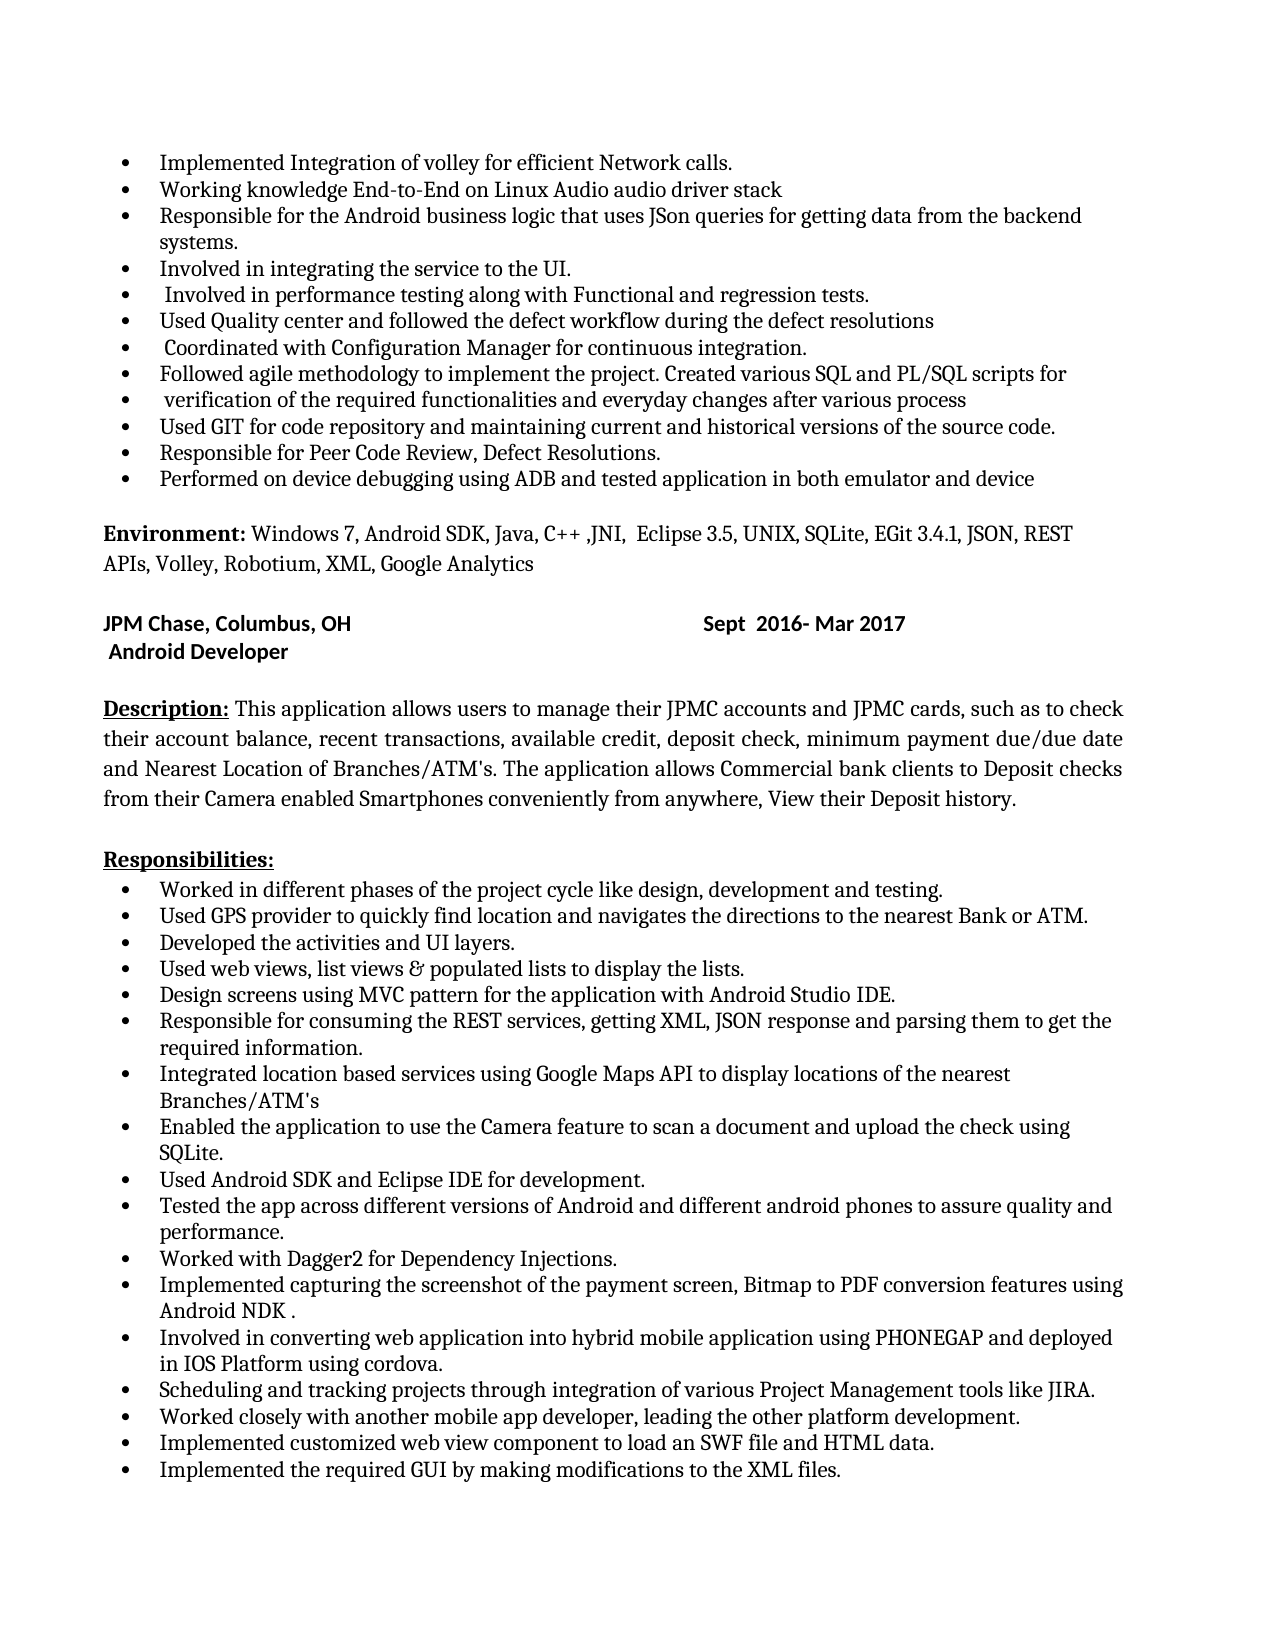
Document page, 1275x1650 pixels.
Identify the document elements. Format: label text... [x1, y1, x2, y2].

list Followed agile methodology to implement the project. Created various SQL and PL/SQL scripts for [122, 361, 1125, 387]
list Responsible for consuming the REST services, getting XML, JSON response and parsing them to get the required information. [122, 1008, 1125, 1061]
list Implemented the required GUI by making modifications to the XML files. [122, 1456, 1125, 1483]
list Responsible for the Android business logic that uses JSon queries for getting data from the backend systems. [122, 203, 1125, 255]
text Responsibilities: [103, 846, 1125, 873]
list Tested the app across different versions of Android and different android phones to assure quality and performance. [122, 1193, 1125, 1246]
list Integrated location based services using Google Maps API to display locations of the nearest Branches/ATM's [122, 1061, 1125, 1114]
list Enabled the application to use the Camera feature to scan a document and upload the check using SQLite. [122, 1114, 1125, 1166]
list Coordinated with Configuration Manager for continuous integration. [122, 334, 1125, 361]
list Design screens using MVC pattern for the application with Android Studio IDE. [122, 982, 1125, 1008]
list Used web views, list views & populated lists to display the lists. [122, 956, 1125, 982]
list Developed the activities and UI layers. [122, 929, 1125, 956]
text Environment: Windows 7, Android SDK, Java, C++ ,JNI, Eclipse 3.5, UNIX, SQLite, EGit 3.4.1, JSON, REST APIs, Volley, Robotium, XML, Google Analytics [103, 521, 1125, 577]
list Used GPS provider to quickly find location and navigates the directions to the nearest Bank or ATM. [122, 903, 1125, 929]
list Performed on device debugging using ADB and tested application in both emulator and device [122, 466, 1125, 521]
list Involved in performance testing along with Functional and regression tests. [122, 282, 1125, 308]
list Responsible for Peer Code Review, Defect Resolutions. [122, 440, 1125, 466]
list Scheduling and tracking projects through integration of various Project Management tools like JIRA. [122, 1377, 1125, 1404]
list Implemented Integration of volley for efficient Network calls. [122, 150, 1125, 176]
list Involved in converting web application into hybrid mobile application using PHONEGAP and deployed in IOS Platform using cordova. [122, 1324, 1125, 1377]
list Used Quality center and followed the defect workflow during the defect resolutions [122, 308, 1125, 334]
text Description: This application allows users to manage their JPMC accounts and JPMC cards, such as to check their account balance, recent transactions, available credit, deposit check, minimum payment due/due date and Nearest Location of Branches/ATM's. The application allows Commercial bank clients to Deposit checks from their Camera enabled Smartphones conveniently from anywhere, View their Deposit history. [103, 695, 1125, 812]
text Android Developer [103, 637, 1125, 665]
list Worked closely with another mobile app developer, leading the other platform development. [122, 1404, 1125, 1430]
list Involved in integrating the service to the UI. [122, 255, 1125, 282]
list Worked with Dagger2 for Dependency Injections. [122, 1246, 1125, 1272]
list Used Android SDK and Eclipse IDE for development. [122, 1166, 1125, 1193]
list Implemented customized web view component to load an SWF file and HTML data. [122, 1430, 1125, 1456]
list Implemented capturing the screenshot of the payment screen, Bitmap to PDF conversion features using Android NDK . [122, 1272, 1125, 1324]
list Working knowledge End-to-End on Linux Audio audio driver stack [122, 176, 1125, 203]
list Worked in different phases of the project cycle like design, development and testing. [122, 877, 1125, 903]
text JPM Chase, Columbus, OH Sept 2016- Mar 2017 [103, 609, 1125, 637]
list Used GIT for code repository and maintaining current and historical versions of the source code. [122, 413, 1125, 440]
list verification of the required functionalities and everyday changes after various process [122, 387, 1125, 413]
